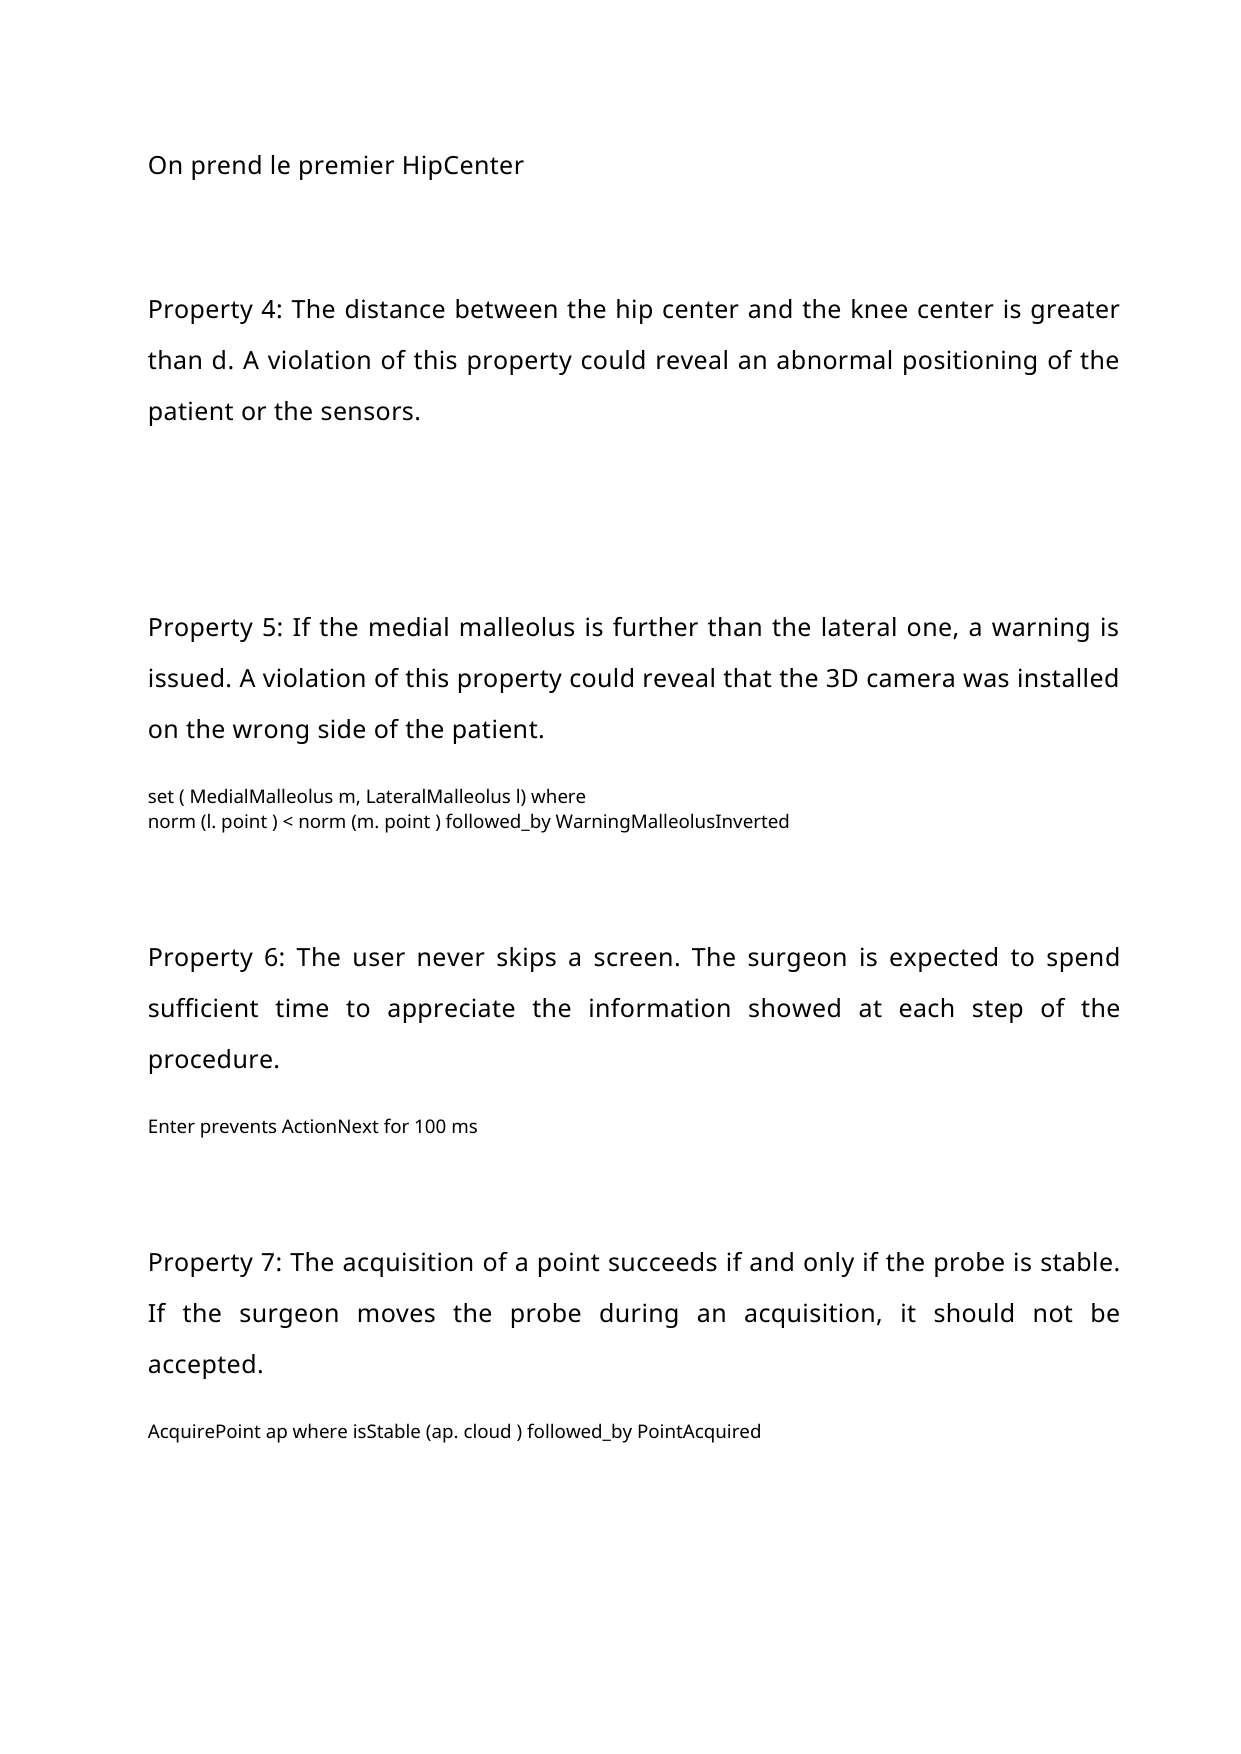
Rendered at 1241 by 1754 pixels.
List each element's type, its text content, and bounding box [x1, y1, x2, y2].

text Property 7: The acquisition of a point succeeds if and only if the probe is stable. If the surgeon moves the probe during an acquisition, it should not be accepted. [148, 1244, 1122, 1381]
text AcquirePoint ap where isStable (ap. cloud ) followed_by PointAcquired [148, 1418, 1122, 1444]
text Property 5: If the medial malleolus is further than the lateral one, a warning is issued. A violation of this property could reveal that the 3D camera was installed on the wrong side of the patient. [148, 609, 1122, 745]
text On prend le premier HipCenter [148, 148, 1122, 182]
text set ( MedialMalleolus m, LateralMalleolus l) where [148, 783, 1122, 809]
text Property 6: The user never skips a screen. The surgeon is expected to spend sufficient time to appreciate the information showed at each step of the procedure. [148, 939, 1122, 1076]
text Property 4: The distance between the hip center and the knee center is greater than d. A violation of this property could reveal an abnormal positioning of the patient or the sensors. [148, 291, 1122, 428]
text Enter prevents ActionNext for 100 ms [148, 1113, 1122, 1139]
text norm (l. point ) < norm (m. point ) followed_by WarningMalleolusInverted [148, 809, 1122, 834]
